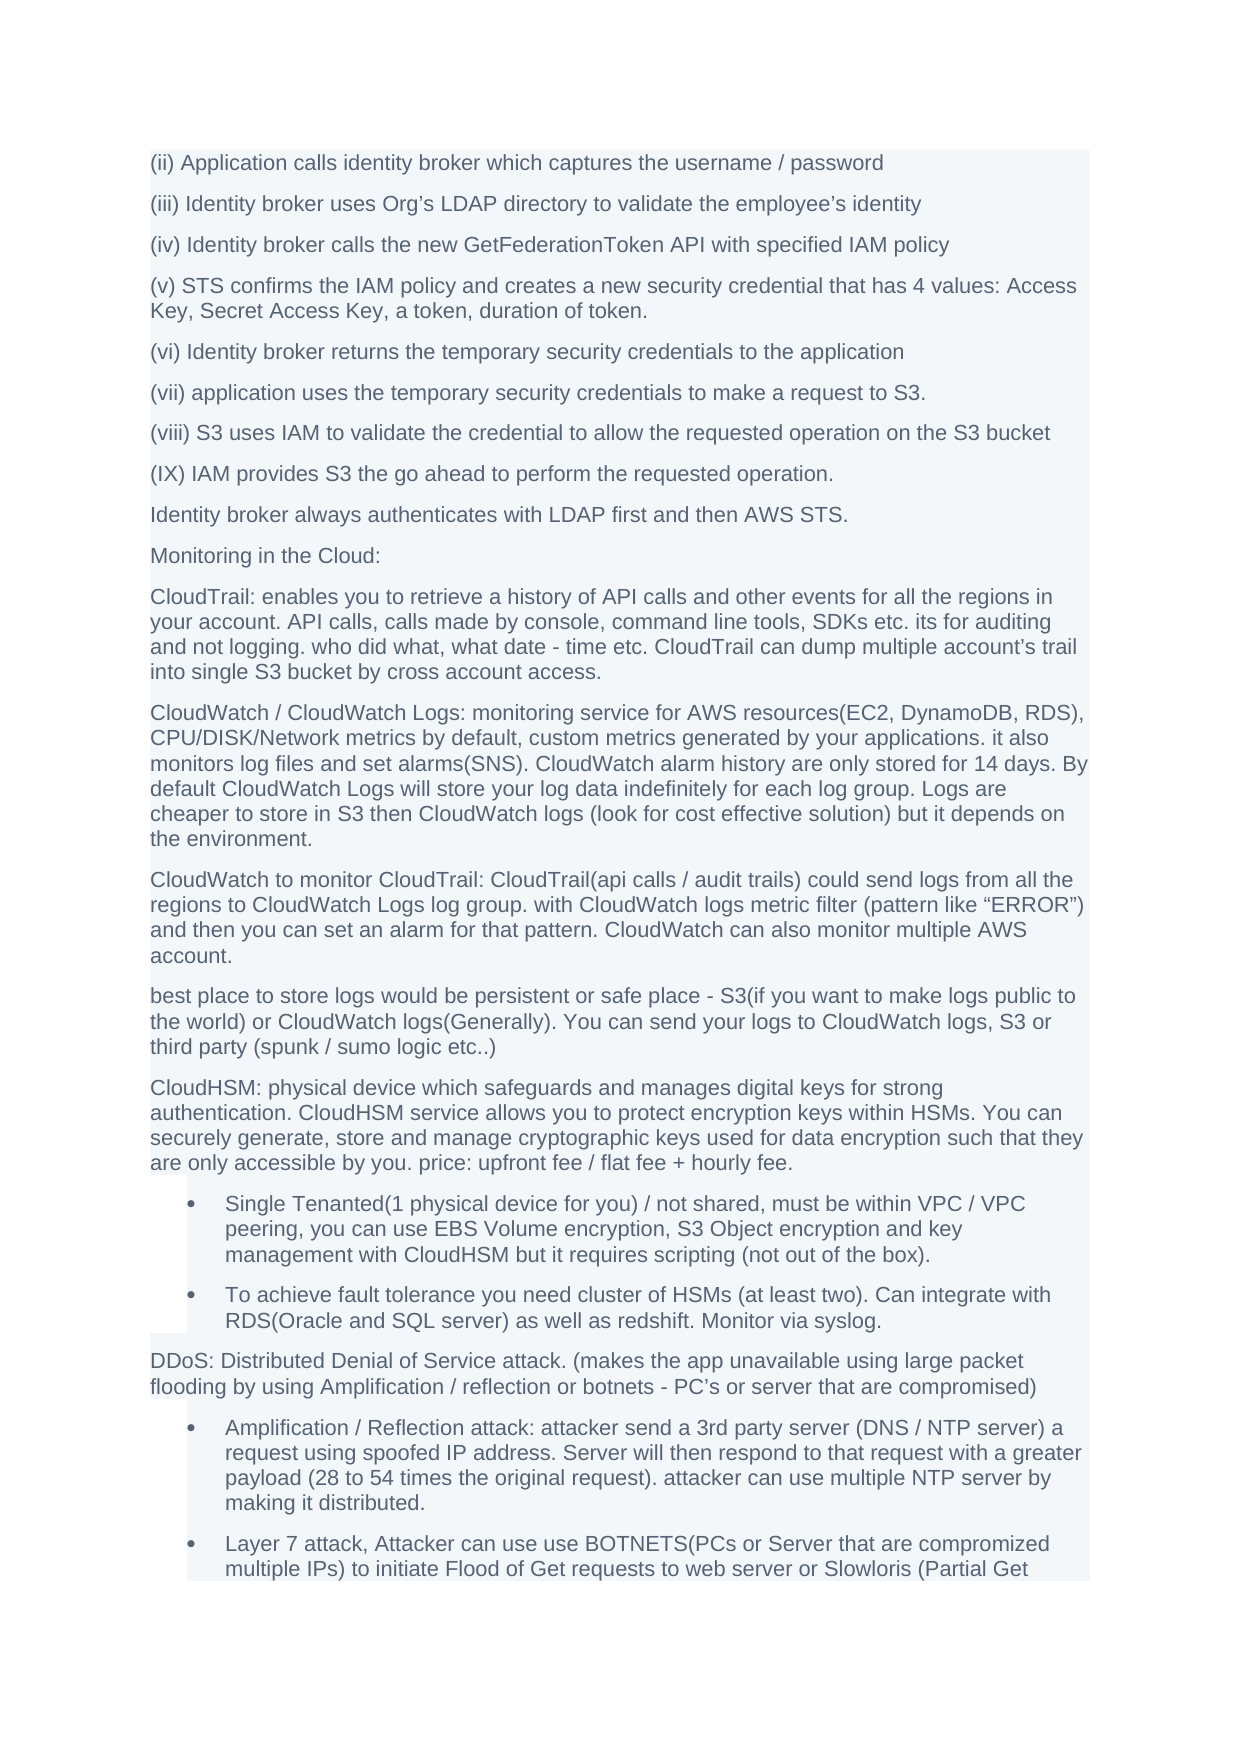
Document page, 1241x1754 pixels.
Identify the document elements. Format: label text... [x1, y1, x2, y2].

text (vi) Identity broker returns the temporary security credentials to the application [150, 338, 1090, 364]
list Amplification / Reflection attack: attacker send a 3rd party server (DNS / NTP server) a request using spoofed IP address. Server will then respond to that request with a greater payload (28 to 54 times the original request). attacker can use multiple NTP server by making it distributed. [187, 1414, 1090, 1515]
list To achieve fault tolerance you need cluster of HSMs (at least two). Can integrate with RDS(Oracle and SQL server) as well as redshift. Monitor via syslog. [187, 1282, 1090, 1333]
text (iii) Identity broker uses Org’s LDAP directory to validate the employee’s identity [150, 191, 1090, 216]
text CloudWatch / CloudWatch Logs: monitoring service for AWS resources(EC2, DynamoDB, RDS), CPU/DISK/Network metrics by default, custom metrics generated by your applications. it also monitors log files and set alarms(SNS). CloudWatch alarm history are only stored for 14 days. By default CloudWatch Logs will store your log data indefinitely for each log group. Logs are cheaper to store in S3 then CloudWatch logs (look for cost effective solution) but it depends on the environment. [150, 700, 1090, 851]
text (ii) Application calls identity broker which captures the username / password [150, 150, 1090, 175]
text (iv) Identity broker calls the new GetFederationToken API with specified IAM policy [150, 232, 1090, 257]
text (viii) S3 uses IAM to validate the credential to allow the requested operation on the S3 bucket [150, 420, 1090, 445]
text (v) STS confirms the IAM policy and creates a new security credential that has 4 values: Access Key, Secret Access Key, a token, duration of token. [150, 272, 1090, 323]
text DDoS: Distributed Denial of Service attack. (makes the app unavailable using large packet flooding by using Amplification / reflection or botnets - PC’s or server that are compromised) [150, 1348, 1090, 1399]
text best place to store logs would be persistent or safe place - S3(if you want to make logs public to the world) or CloudWatch logs(Generally). You can send your logs to CloudWatch logs, S3 or third party (spunk / sumo logic etc..) [150, 983, 1090, 1059]
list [187, 1531, 1090, 1581]
text (vii) application uses the temporary security credentials to make a request to S3. [150, 379, 1090, 404]
text CloudWatch to monitor CloudTrail: CloudTrail(api calls / audit trails) could send logs from all the regions to CloudWatch Logs log group. with CloudWatch logs metric filter (pattern like “ERROR”) and then you can set an alarm for that pattern. CloudWatch can also monitor multiple AWS account. [150, 867, 1090, 968]
text CloudTrail: enables you to retrieve a history of API calls and other events for all the regions in your account. API calls, calls made by console, command line tools, SDKs etc. its for auditing and not logging. who did what, what date - time etc. CloudTrail can dump multiple account’s trail into single S3 bucket by cross account access. [150, 583, 1090, 684]
text (IX) IAM provides S3 the go ahead to perform the requested operation. [150, 461, 1090, 486]
text CloudHSM: physical device which safeguards and manages digital keys for strong authentication. CloudHSM service allows you to protect encryption keys within HSMs. You can securely generate, store and manage cryptographic keys used for data encryption such that they are only accessible by you. price: upfront fee / flat fee + hourly fee. [150, 1074, 1090, 1175]
text Monitoring in the Cloud: [150, 543, 1090, 568]
list Single Tenanted(1 physical device for you) / not shared, must be within VPC / VPC peering, you can use EBS Volume encryption, S3 Object encryption and key management with CloudHSM but it requires scripting (not out of the box). [187, 1191, 1090, 1267]
text Identity broker always authenticates with LDAP first and then AWS STS. [150, 502, 1090, 527]
